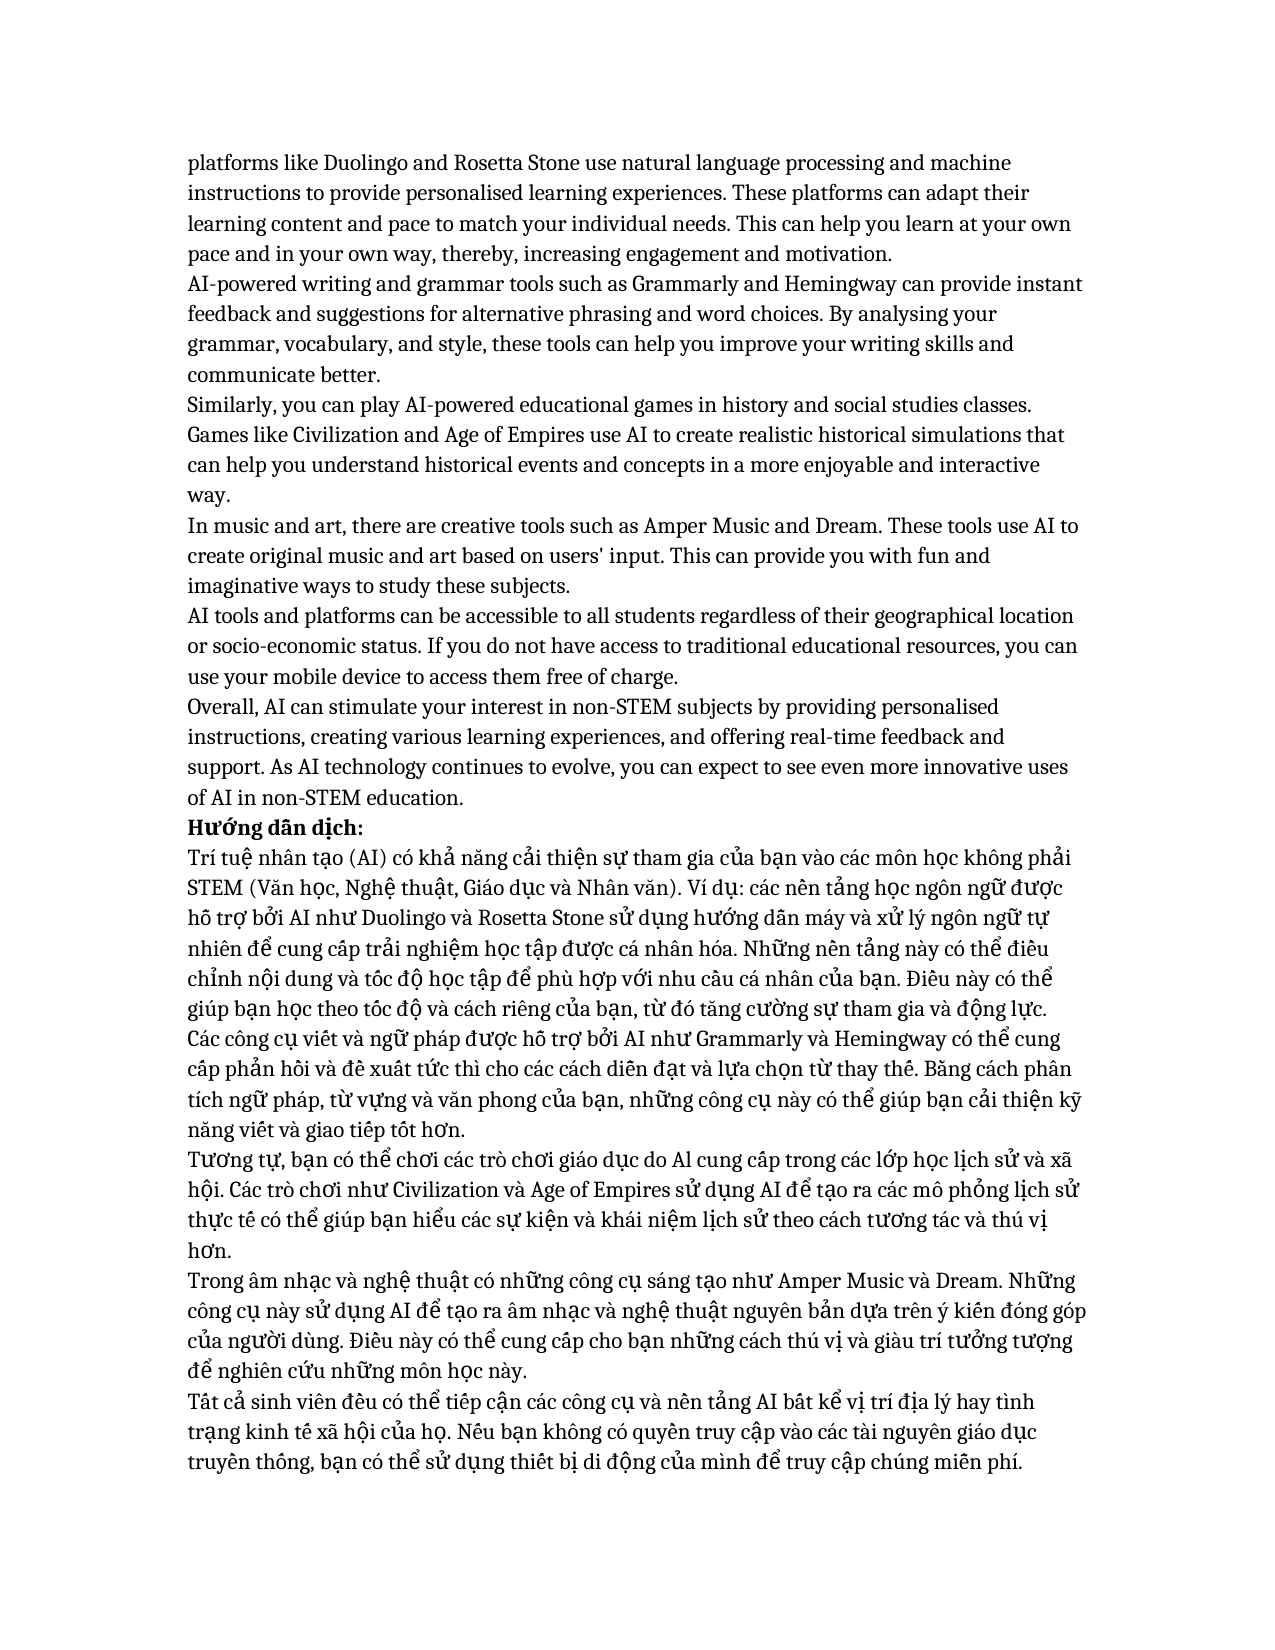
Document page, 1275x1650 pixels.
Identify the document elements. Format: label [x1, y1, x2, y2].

text [187, 150, 1087, 1475]
